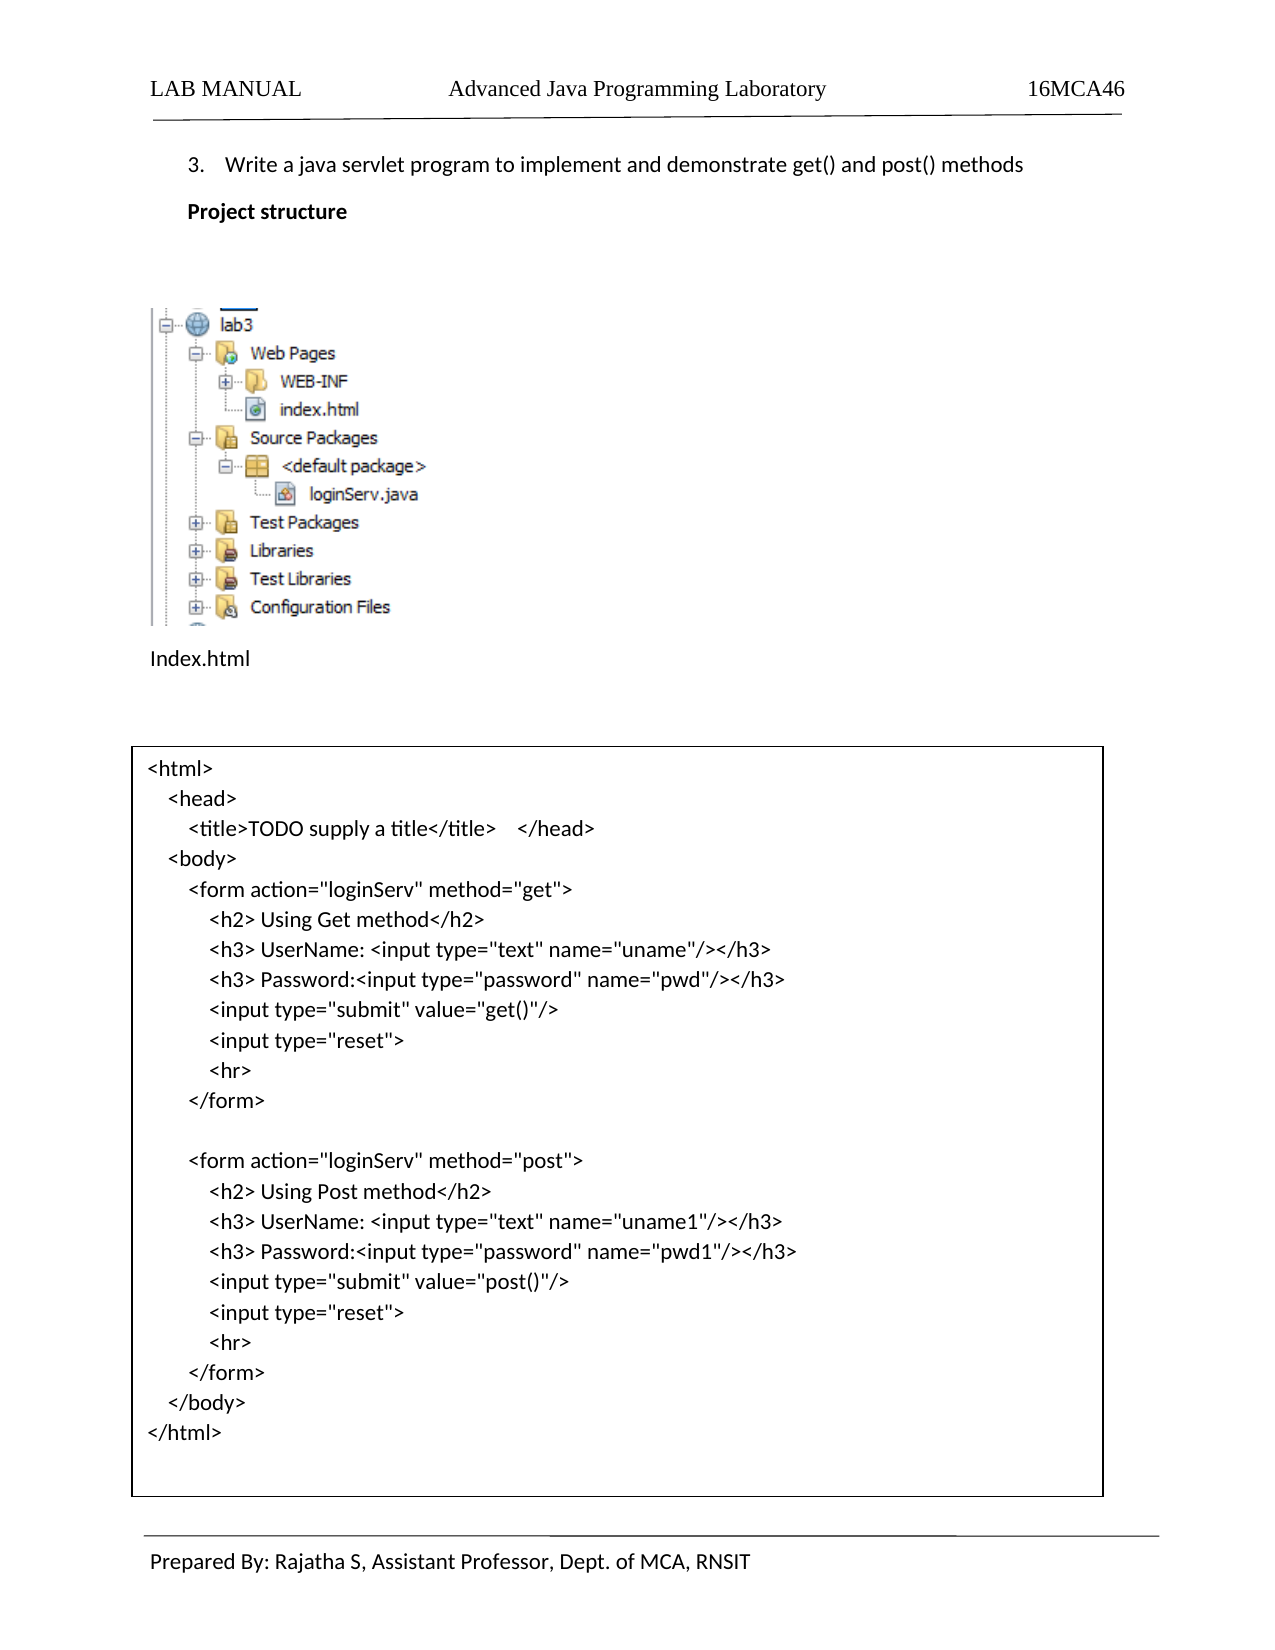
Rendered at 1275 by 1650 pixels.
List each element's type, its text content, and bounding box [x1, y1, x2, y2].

text Project structure [187, 197, 1125, 289]
list Write a java servlet program to implement and demonstrate get() and post() methods [187, 150, 1125, 178]
text Index.html [150, 644, 1125, 672]
picture [150, 308, 468, 626]
